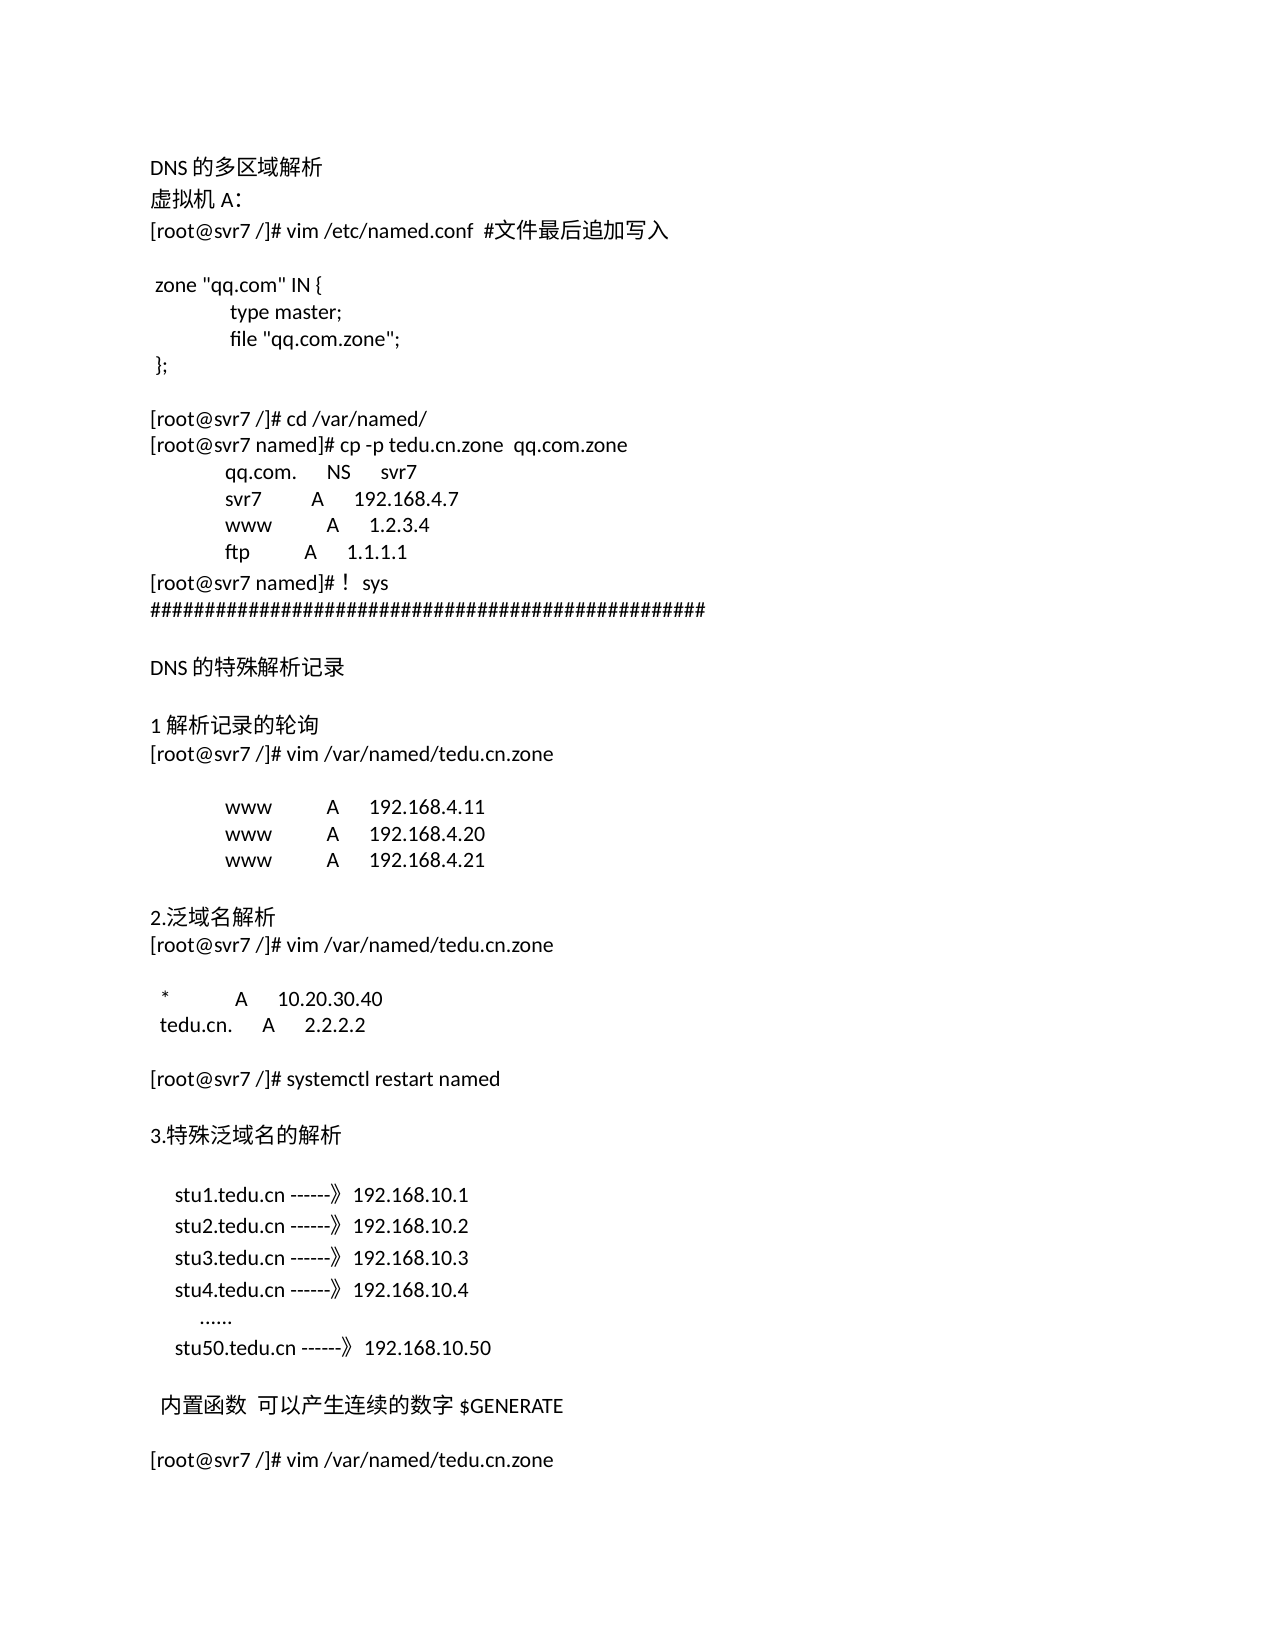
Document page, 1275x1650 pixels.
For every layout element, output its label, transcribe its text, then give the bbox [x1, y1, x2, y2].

text file "qq.com.zone"; [150, 325, 1125, 352]
text DNS的多区域解析 [150, 150, 1125, 182]
text ################################################### [150, 597, 1125, 623]
text 2.泛域名解析 [150, 900, 1125, 932]
text 虚拟机 A： [150, 182, 1125, 213]
text stu2.tedu.cn ------》192.168.10.2 [150, 1208, 1125, 1240]
text www A 192.168.4.11 [150, 793, 1125, 820]
text type master; [150, 298, 1125, 325]
text tedu.cn. A 2.2.2.2 [150, 1012, 1125, 1038]
text [root@svr7 /]# vim /etc/named.conf #文件最后追加写入 [150, 213, 1125, 245]
text [root@svr7 /]# systemctl restart named [150, 1065, 1125, 1092]
text 1 解析记录的轮询 [150, 708, 1125, 740]
text stu1.tedu.cn ------》192.168.10.1 [150, 1177, 1125, 1208]
text stu50.tedu.cn ------》192.168.10.50 [150, 1330, 1125, 1362]
text zone "qq.com" IN { [150, 272, 1125, 298]
text [root@svr7 /]# cd /var/named/ [150, 405, 1125, 432]
text DNS的特殊解析记录 [150, 650, 1125, 682]
text svr7 A 192.168.4.7 [150, 485, 1125, 512]
text }; [150, 352, 1125, 378]
text www A 192.168.4.20 [150, 820, 1125, 847]
text [root@svr7 named]# cp -p tedu.cn.zone qq.com.zone [150, 432, 1125, 458]
text ftp A 1.1.1.1 [150, 538, 1125, 565]
text qq.com. NS svr7 [150, 458, 1125, 485]
text [root@svr7 /]# vim /var/named/tedu.cn.zone [150, 932, 1125, 958]
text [150, 1447, 1125, 1473]
text * A 10.20.30.40 [150, 985, 1125, 1012]
text stu3.tedu.cn ------》192.168.10.3 [150, 1240, 1125, 1272]
text stu4.tedu.cn ------》192.168.10.4 [150, 1272, 1125, 1303]
text [root@svr7 /]# vim /var/named/tedu.cn.zone [150, 740, 1125, 767]
text 3.特殊泛域名的解析 [150, 1118, 1125, 1150]
text [root@svr7 named]# ！sys [150, 565, 1125, 597]
text ...... [150, 1303, 1125, 1330]
text www A 192.168.4.21 [150, 847, 1125, 873]
text www A 1.2.3.4 [150, 512, 1125, 538]
text 内置函数 可以产生连续的数字 $GENERATE [150, 1388, 1125, 1420]
